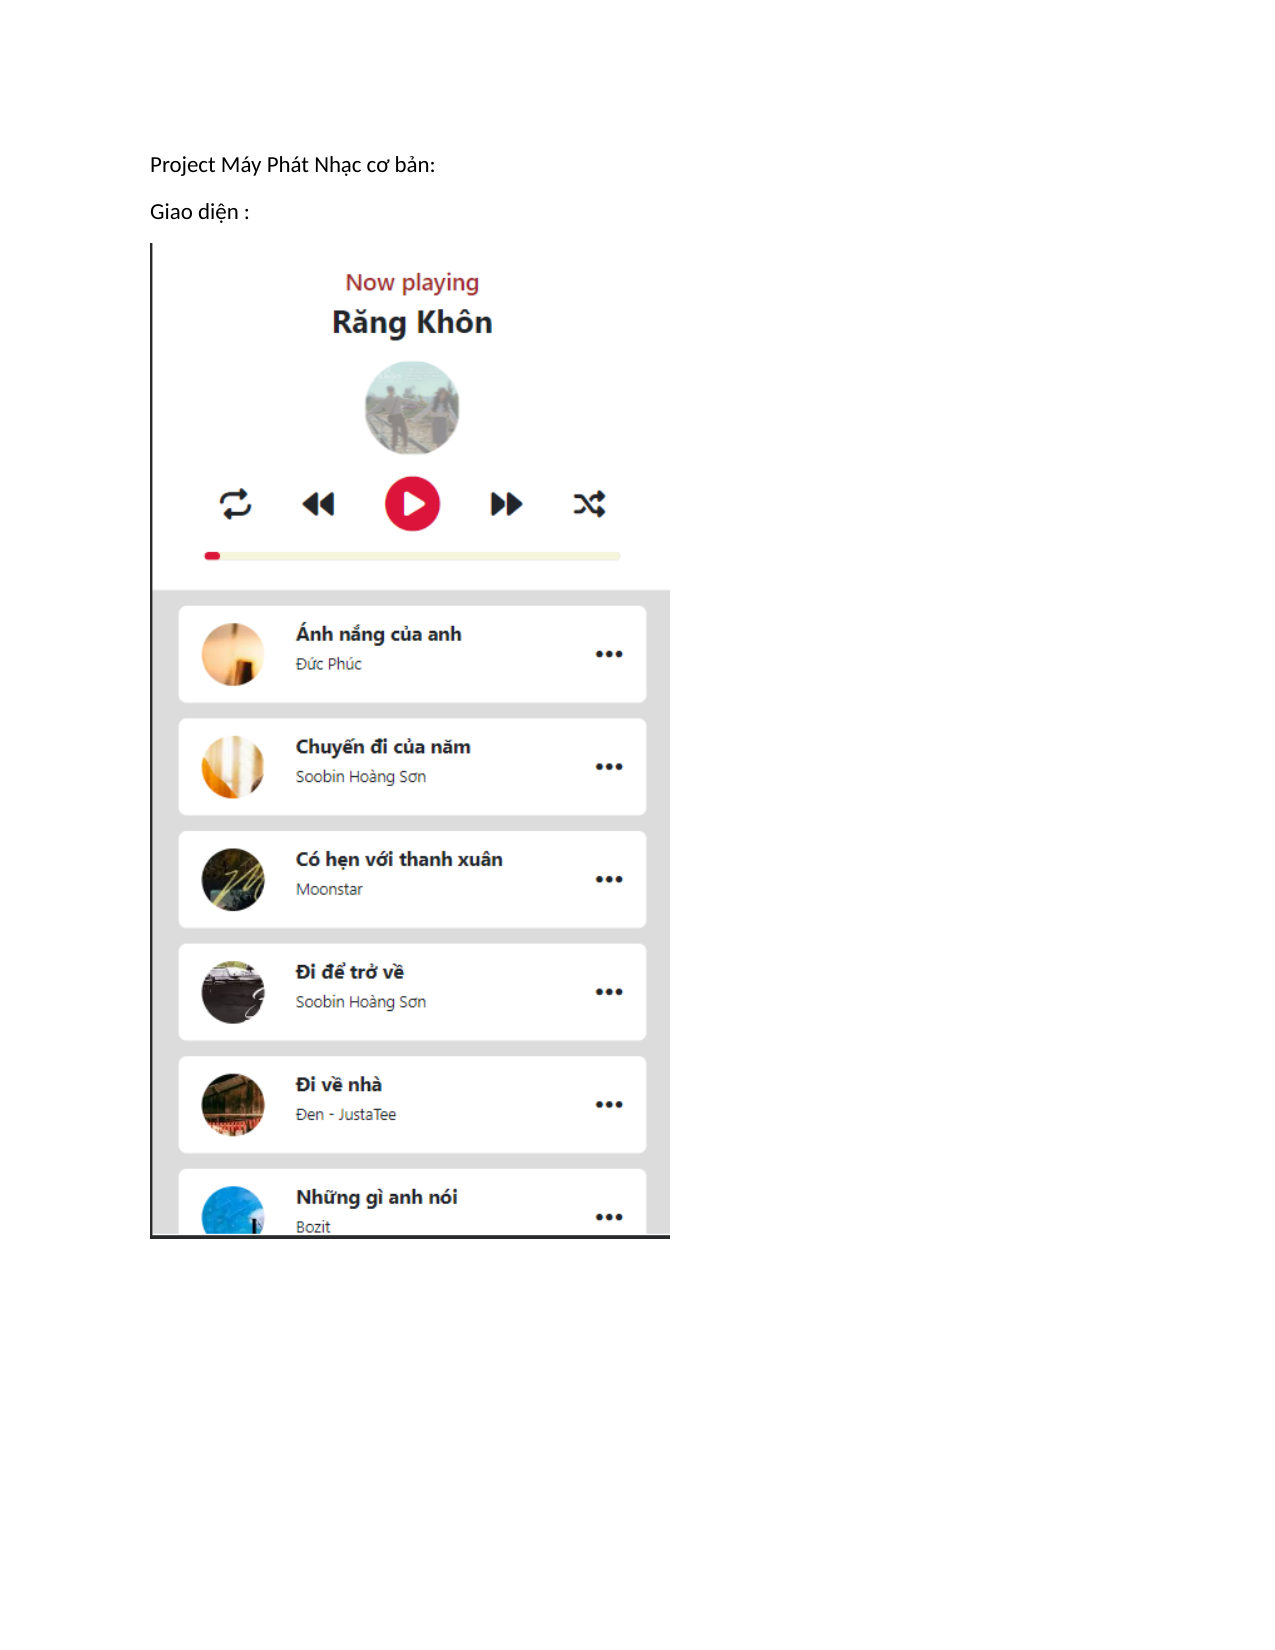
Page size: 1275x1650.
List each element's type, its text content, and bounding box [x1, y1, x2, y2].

picture [150, 243, 670, 1239]
text Giao diện : [150, 197, 1125, 225]
text Project Máy Phát Nhạc cơ bản: [150, 150, 1125, 178]
